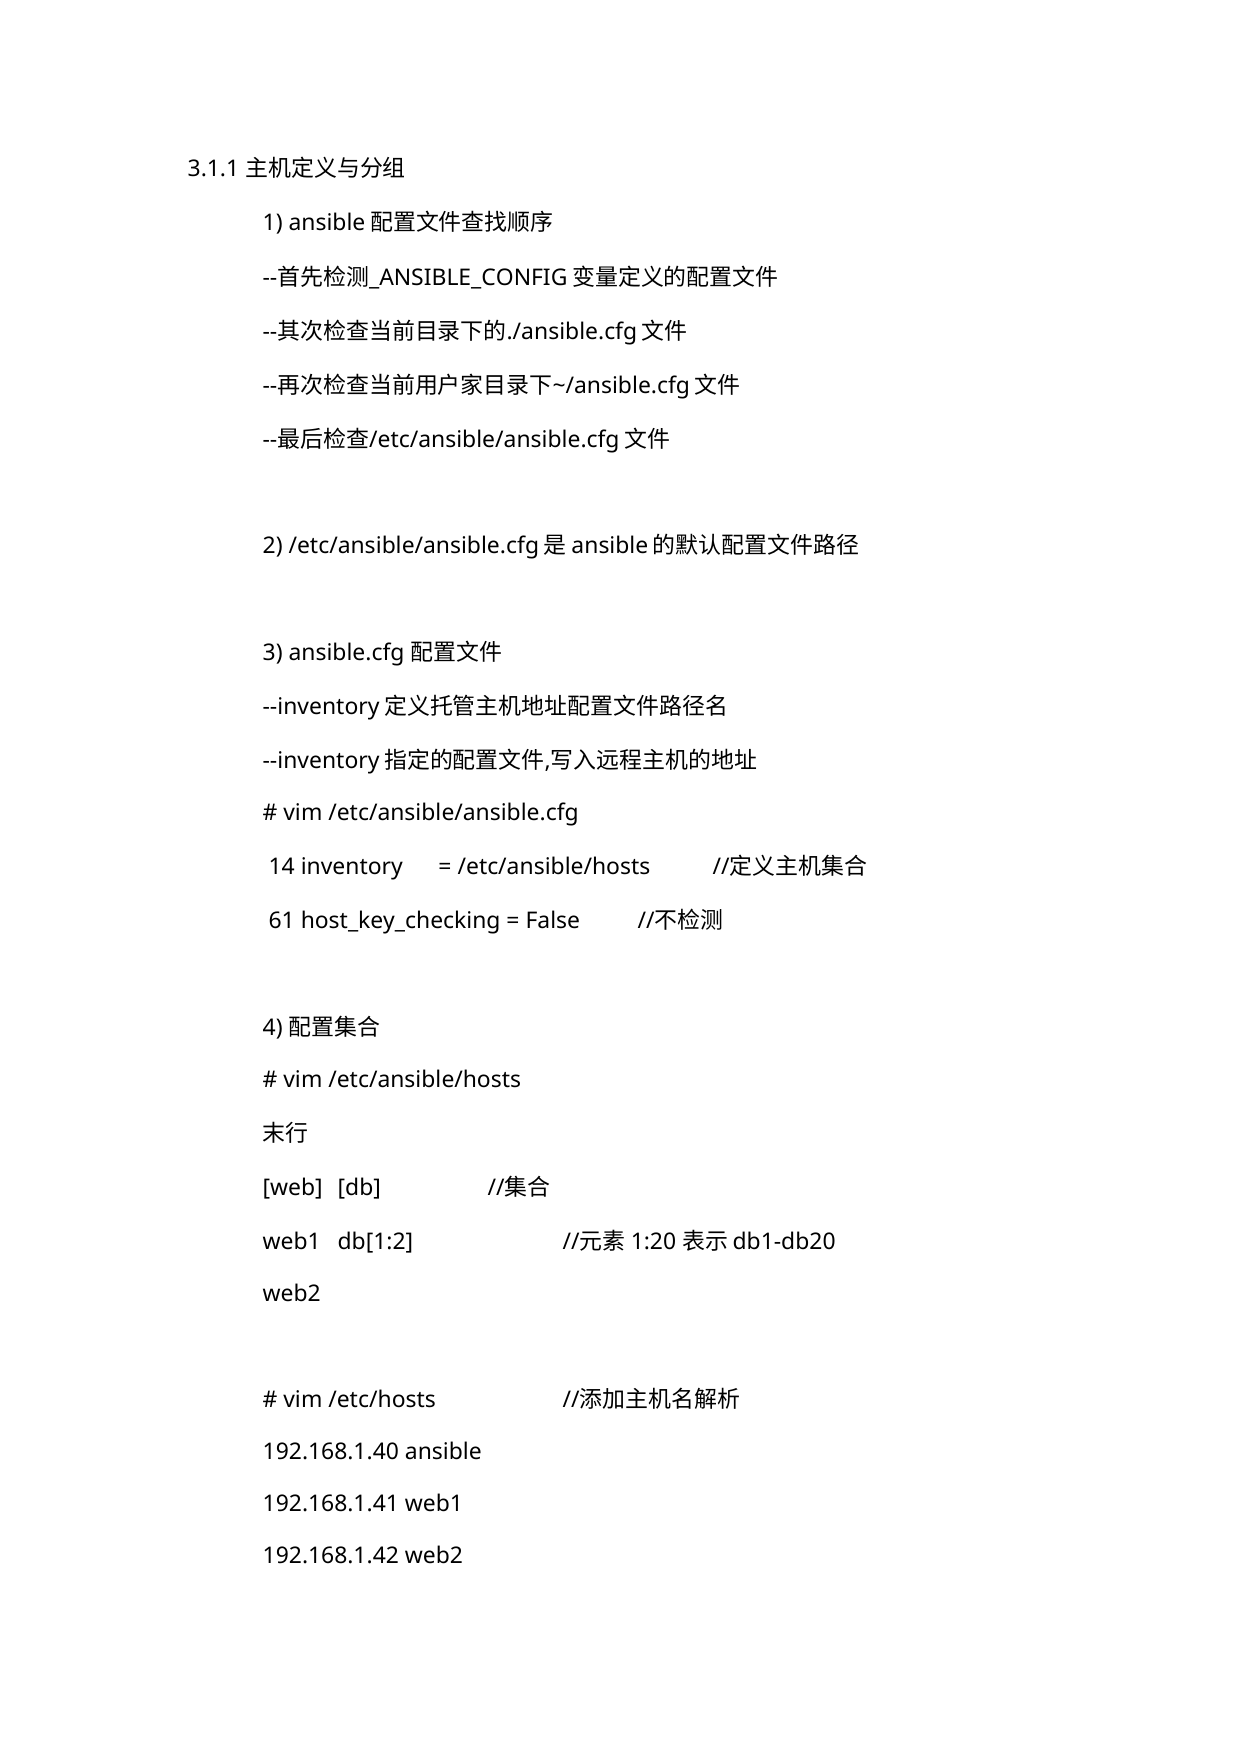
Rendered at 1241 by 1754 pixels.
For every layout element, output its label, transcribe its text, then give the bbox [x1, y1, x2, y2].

text --最后检查/etc/ansible/ansible.cfg文件 [187, 421, 1053, 454]
text 192.168.1.42 web2 [187, 1539, 1053, 1571]
text 末行 [187, 1114, 1053, 1148]
text 192.168.1.40 ansible [187, 1435, 1053, 1467]
text 4) 配置集合 [187, 1008, 1053, 1042]
text [web] [db] //集合 [187, 1169, 1053, 1202]
text --再次检查当前用户家目录下~/ansible.cfg文件 [187, 367, 1053, 400]
text 2) /etc/ansible/ansible.cfg是ansible的默认配置文件路径 [187, 527, 1053, 560]
text --inventory指定的配置文件,写入远程主机的地址 [187, 742, 1053, 775]
text # vim /etc/ansible/ansible.cfg [187, 796, 1053, 827]
text --其次检查当前目录下的./ansible.cfg文件 [187, 312, 1053, 346]
text 192.168.1.41 web1 [187, 1487, 1053, 1519]
text --首先检测_ANSIBLE_CONFIG变量定义的配置文件 [187, 258, 1053, 292]
text web1 db[1:2] //元素 1:20 表示db1-db20 [187, 1223, 1053, 1256]
text # vim /etc/ansible/hosts [187, 1062, 1053, 1094]
text # vim /etc/hosts //添加主机名解析 [187, 1381, 1053, 1414]
text 3.1.1 主机定义与分组 [187, 150, 1053, 183]
text 61 host_key_checking = False //不检测 [187, 902, 1053, 935]
text 3) ansible.cfg 配置文件 [187, 633, 1053, 667]
text --inventory定义托管主机地址配置文件路径名 [187, 687, 1053, 721]
text 14 inventory = /etc/ansible/hosts //定义主机集合 [187, 848, 1053, 881]
text web2 [187, 1277, 1053, 1308]
text 1) ansible配置文件查找顺序 [187, 204, 1053, 237]
